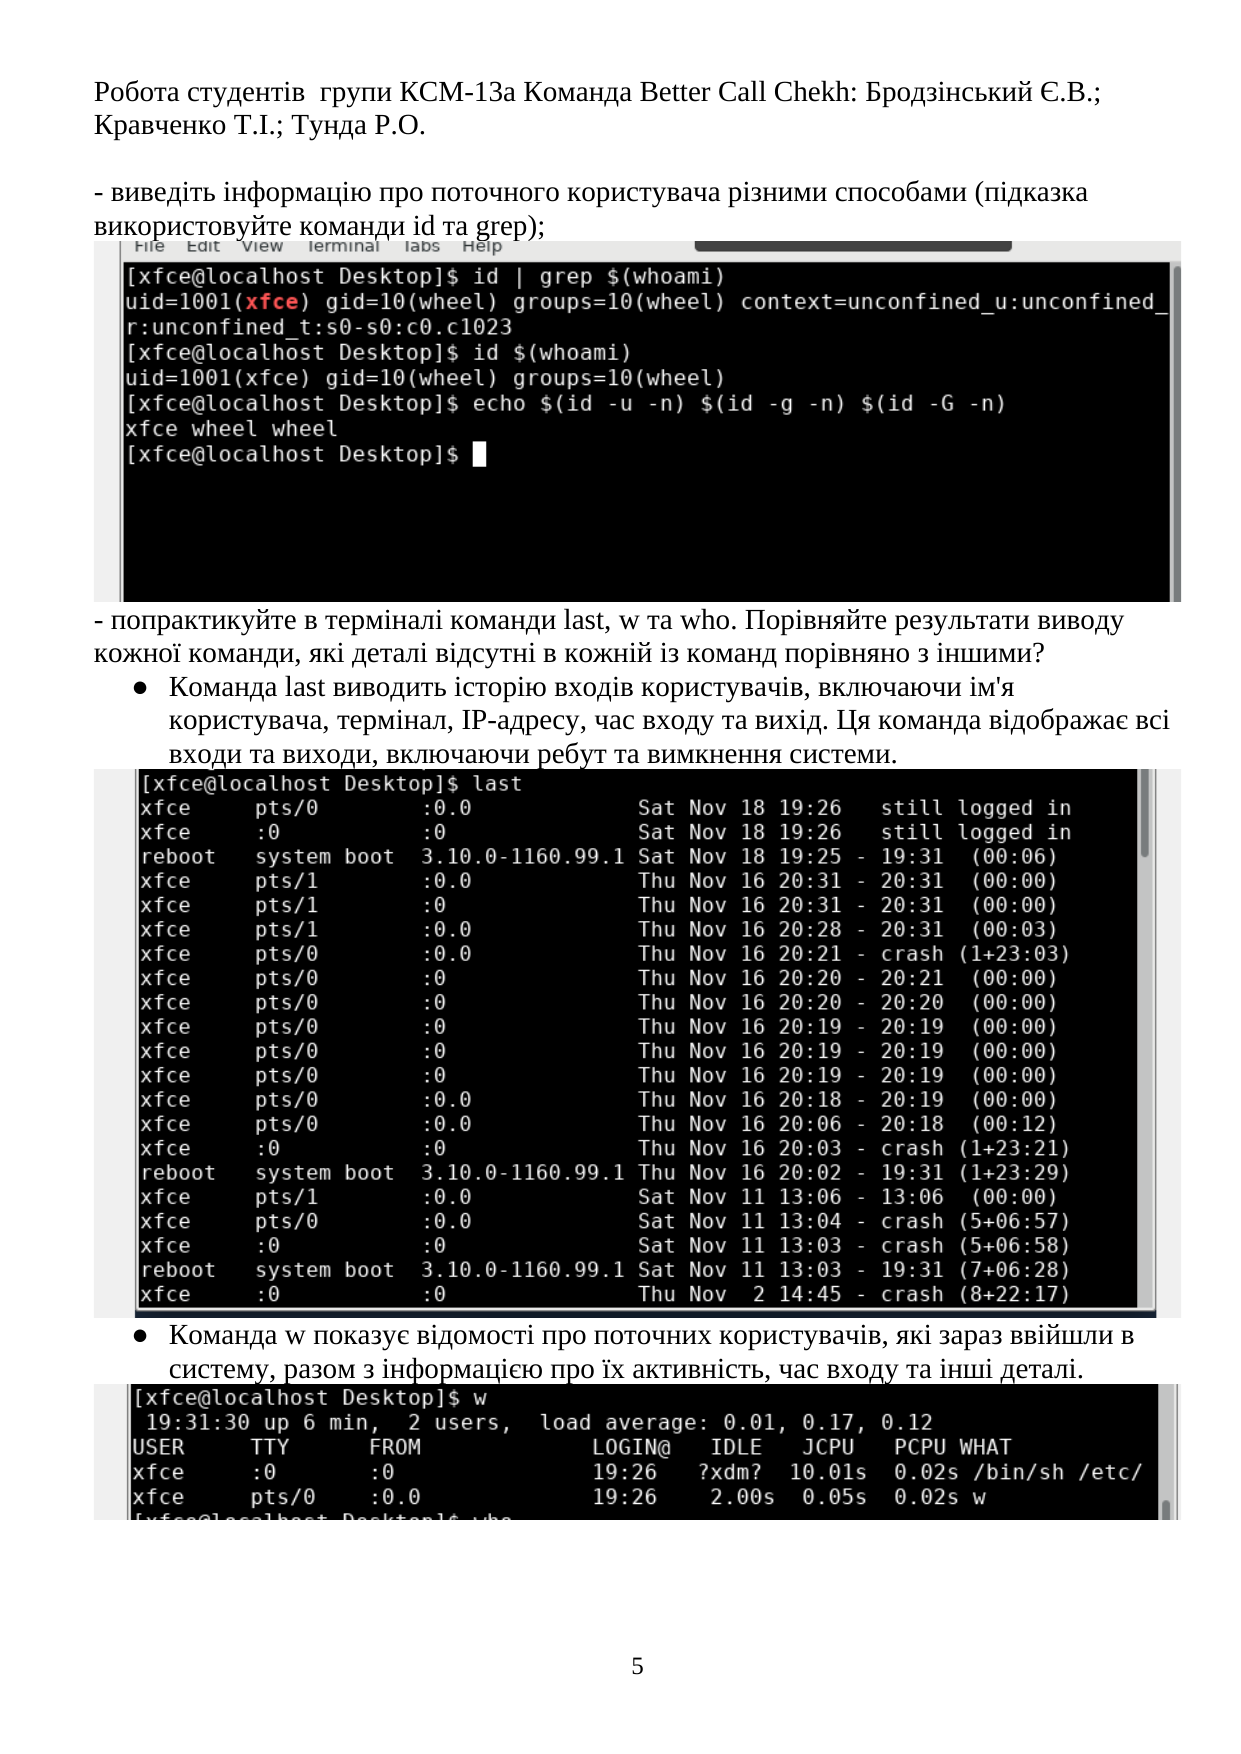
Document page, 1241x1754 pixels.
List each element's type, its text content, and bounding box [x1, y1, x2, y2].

text - виведіть інформацію про поточного користувача різними способами (підказка використовуйте команди id та grep); [94, 174, 1181, 241]
text - попрактикуйте в терміналі команди last, w та who. Порівняйте результати виводу кожної команди, які деталі відсутні в кожній із команд порівняно з іншими? [94, 602, 1181, 669]
picture [93, 769, 1182, 1318]
picture [93, 241, 1182, 602]
list Команда last виводить історію входів користувачів, включаючи ім'я користувача, термінал, IP-адресу, час входу та вихід. Ця команда відображає всі входи та виходи, включаючи ребут та вимкнення системи. [131, 669, 1181, 769]
list Команда w показує відомості про поточних користувачів, які зараз ввійшли в систему, разом з інформацією про їх активність, час входу та інші деталі. [131, 1318, 1181, 1384]
picture [93, 1384, 1182, 1520]
